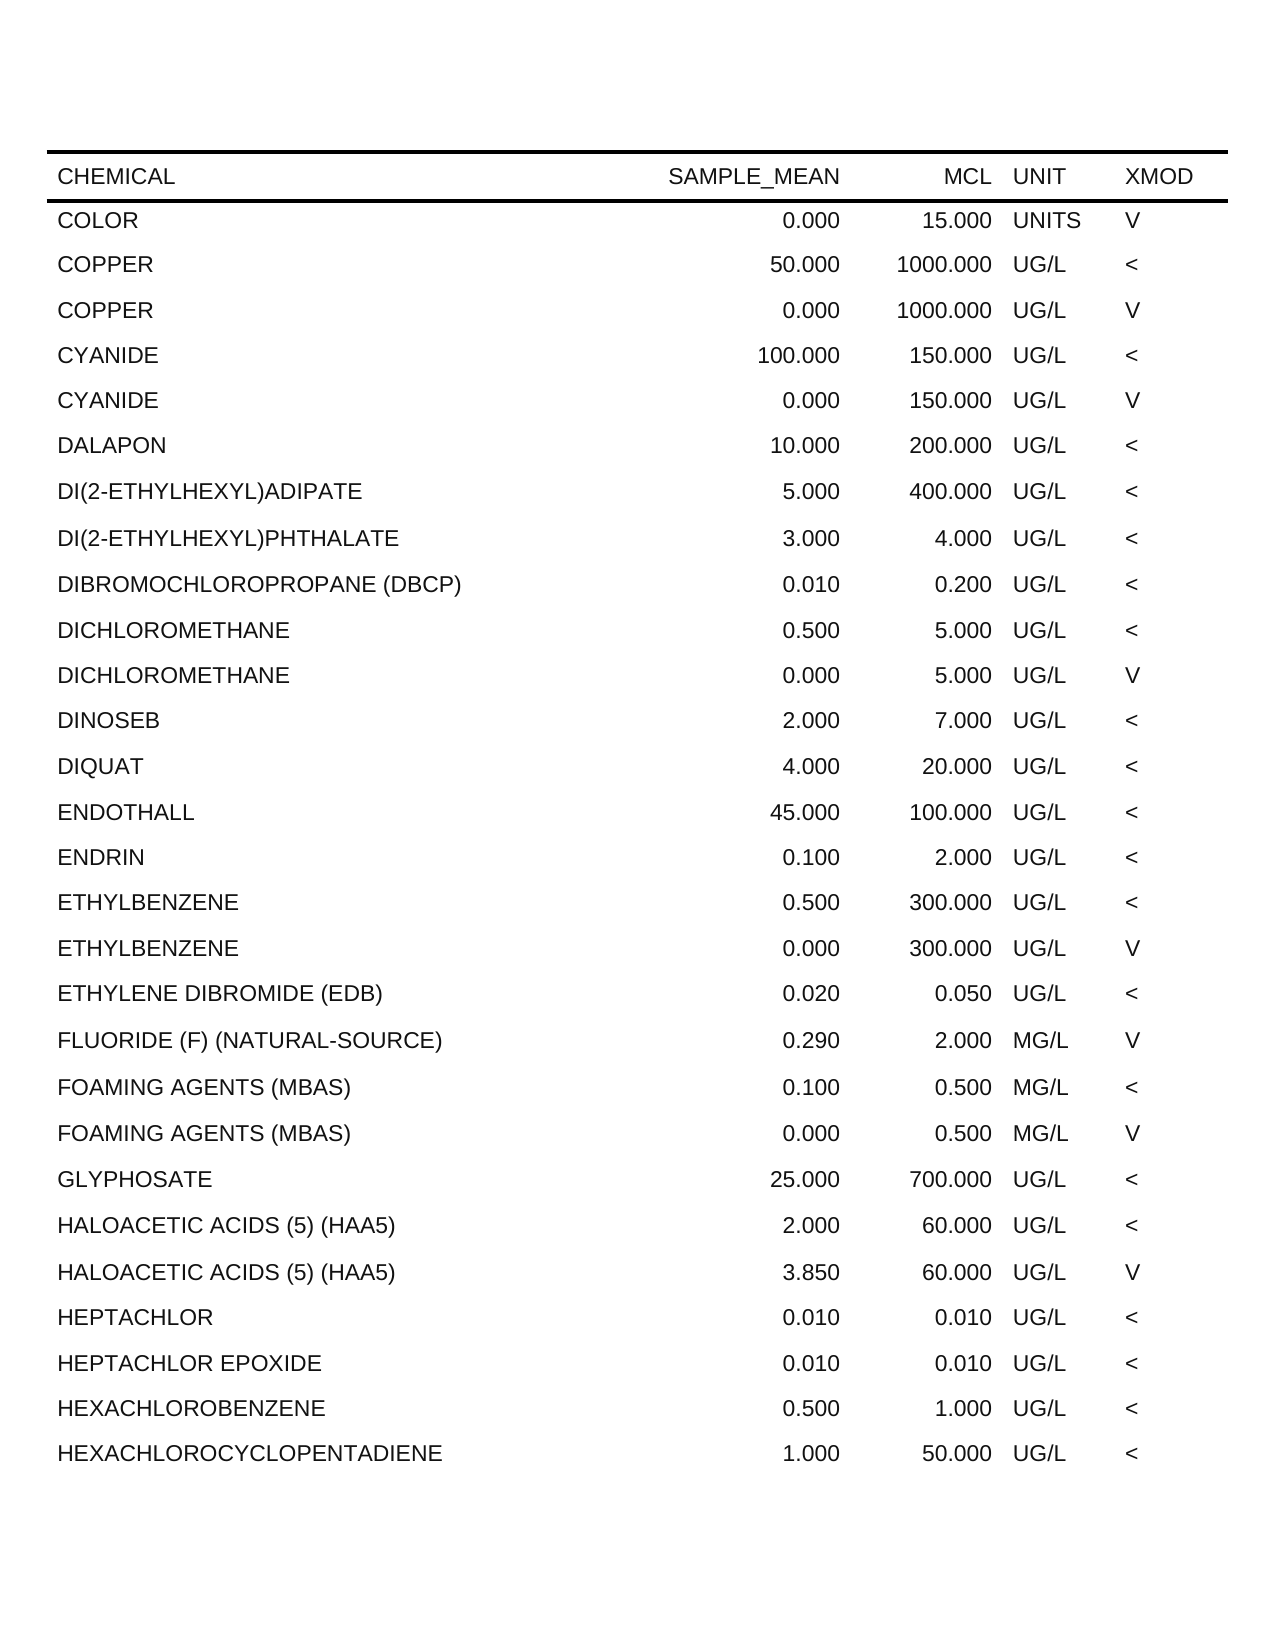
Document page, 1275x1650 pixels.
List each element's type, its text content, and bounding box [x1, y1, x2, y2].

table_cell DICHLOROMETHANE [47, 653, 638, 698]
table_cell 150.000 [850, 378, 1002, 423]
table_cell UG/L [1002, 287, 1114, 332]
table_cell 60.000 [850, 1202, 1002, 1248]
table_cell 150.000 [850, 333, 1002, 378]
table_cell CYANIDE [47, 378, 638, 423]
table_cell HEPTACHLOR [47, 1295, 638, 1340]
table_cell 1000.000 [850, 287, 1002, 332]
table_cell UG/L [1002, 790, 1114, 835]
table_cell UNITS [1002, 203, 1114, 242]
table_header MCL [850, 154, 1002, 198]
table_cell < [1114, 1157, 1228, 1202]
table_cell 0.000 [638, 653, 850, 698]
table_cell MG/L [1002, 1064, 1114, 1110]
table_cell 400.000 [850, 468, 1002, 514]
table_cell V [1114, 378, 1228, 423]
table_cell < [1114, 515, 1228, 561]
table_cell < [1114, 1431, 1228, 1476]
table_cell COLOR [47, 203, 638, 242]
table_cell 100.000 [638, 333, 850, 378]
table_cell DI(2-ETHYLHEXYL)ADIPATE [47, 468, 638, 514]
table_cell 0.500 [638, 880, 850, 925]
table_header CHEMICAL [47, 154, 638, 198]
table_cell 0.100 [638, 835, 850, 880]
table_cell 0.050 [850, 970, 1002, 1017]
table_cell 700.000 [850, 1157, 1002, 1202]
table_cell COPPER [47, 242, 638, 287]
table_cell 4.000 [638, 743, 850, 789]
table_cell DINOSEB [47, 698, 638, 743]
table_cell < [1114, 468, 1228, 514]
table_cell 2.000 [850, 1017, 1002, 1063]
table_cell FLUORIDE (F) (NATURAL-SOURCE) [47, 1017, 638, 1063]
table_cell V [1114, 1017, 1228, 1063]
table_cell UG/L [1002, 743, 1114, 789]
table_cell HALOACETIC ACIDS (5) (HAA5) [47, 1248, 638, 1295]
table_cell 0.010 [850, 1295, 1002, 1340]
table_cell 0.500 [850, 1110, 1002, 1157]
table_cell 0.500 [638, 608, 850, 653]
table_cell 10.000 [638, 423, 850, 468]
table_cell UG/L [1002, 880, 1114, 925]
table_cell 3.850 [638, 1248, 850, 1295]
table_cell < [1114, 1295, 1228, 1340]
table_cell UG/L [1002, 970, 1114, 1017]
table_cell V [1114, 1110, 1228, 1157]
table_cell 0.010 [638, 561, 850, 608]
table_cell V [1114, 287, 1228, 332]
table_cell UG/L [1002, 468, 1114, 514]
table_cell UG/L [1002, 1385, 1114, 1431]
table_cell GLYPHOSATE [47, 1157, 638, 1202]
table_cell V [1114, 925, 1228, 970]
table_cell 0.500 [638, 1385, 850, 1431]
table_cell UG/L [1002, 378, 1114, 423]
table_cell UG/L [1002, 698, 1114, 743]
table_cell < [1114, 880, 1228, 925]
table_header XMOD [1114, 154, 1228, 198]
table_cell 300.000 [850, 925, 1002, 970]
table_cell ENDRIN [47, 835, 638, 880]
table_cell 60.000 [850, 1248, 1002, 1295]
table_cell 20.000 [850, 743, 1002, 789]
table_cell 4.000 [850, 515, 1002, 561]
table_header UNIT [1002, 154, 1114, 198]
table_cell 0.000 [638, 1110, 850, 1157]
table_cell FOAMING AGENTS (MBAS) [47, 1064, 638, 1110]
table_cell UG/L [1002, 1157, 1114, 1202]
table_cell < [1114, 835, 1228, 880]
table_cell < [1114, 790, 1228, 835]
table_cell ENDOTHALL [47, 790, 638, 835]
table_cell UG/L [1002, 423, 1114, 468]
table_cell HEXACHLOROCYCLOPENTADIENE [47, 1431, 638, 1476]
table_cell MG/L [1002, 1110, 1114, 1157]
table_cell < [1114, 423, 1228, 468]
table_cell DALAPON [47, 423, 638, 468]
table_cell UG/L [1002, 608, 1114, 653]
table_cell 3.000 [638, 515, 850, 561]
table_cell 50.000 [638, 242, 850, 287]
table_cell FOAMING AGENTS (MBAS) [47, 1110, 638, 1157]
table_cell < [1114, 1340, 1228, 1385]
table_cell UG/L [1002, 925, 1114, 970]
table_cell UG/L [1002, 835, 1114, 880]
table_cell DI(2-ETHYLHEXYL)PHTHALATE [47, 515, 638, 561]
table_cell ETHYLENE DIBROMIDE (EDB) [47, 970, 638, 1017]
table_cell MG/L [1002, 1017, 1114, 1063]
table_cell < [1114, 1385, 1228, 1431]
table_cell 0.000 [638, 378, 850, 423]
table_cell < [1114, 333, 1228, 378]
table_cell < [1114, 561, 1228, 608]
table_cell 5.000 [850, 653, 1002, 698]
table_cell 5.000 [638, 468, 850, 514]
table_cell DICHLOROMETHANE [47, 608, 638, 653]
table_cell < [1114, 1202, 1228, 1248]
table_cell UG/L [1002, 653, 1114, 698]
table_cell 0.100 [638, 1064, 850, 1110]
table_cell UG/L [1002, 1202, 1114, 1248]
table_cell 7.000 [850, 698, 1002, 743]
table_cell COPPER [47, 287, 638, 332]
table_cell 1000.000 [850, 242, 1002, 287]
table_cell 0.290 [638, 1017, 850, 1063]
table_cell 1.000 [638, 1431, 850, 1476]
table_cell < [1114, 743, 1228, 789]
table_cell 45.000 [638, 790, 850, 835]
table_cell UG/L [1002, 1248, 1114, 1295]
table_cell HEXACHLOROBENZENE [47, 1385, 638, 1431]
table_cell 15.000 [850, 203, 1002, 242]
table_cell 0.000 [638, 203, 850, 242]
table_cell 0.200 [850, 561, 1002, 608]
table_cell < [1114, 242, 1228, 287]
table_cell ETHYLBENZENE [47, 880, 638, 925]
table_cell UG/L [1002, 242, 1114, 287]
table_cell DIQUAT [47, 743, 638, 789]
table_cell 0.500 [850, 1064, 1002, 1110]
table_cell 2.000 [850, 835, 1002, 880]
table_cell ETHYLBENZENE [47, 925, 638, 970]
table_cell DIBROMOCHLOROPROPANE (DBCP) [47, 561, 638, 608]
table_cell 200.000 [850, 423, 1002, 468]
table_cell UG/L [1002, 1431, 1114, 1476]
table_cell 25.000 [638, 1157, 850, 1202]
table_cell HEPTACHLOR EPOXIDE [47, 1340, 638, 1385]
table_cell 1.000 [850, 1385, 1002, 1431]
table_cell V [1114, 653, 1228, 698]
table_cell V [1114, 203, 1228, 242]
table_cell UG/L [1002, 515, 1114, 561]
table_cell 0.010 [638, 1340, 850, 1385]
table_cell 2.000 [638, 698, 850, 743]
table_cell 300.000 [850, 880, 1002, 925]
table_cell < [1114, 970, 1228, 1017]
table_cell 0.000 [638, 925, 850, 970]
table_cell < [1114, 608, 1228, 653]
table_cell 0.010 [638, 1295, 850, 1340]
table_cell 0.010 [850, 1340, 1002, 1385]
table_cell 2.000 [638, 1202, 850, 1248]
table_cell 50.000 [850, 1431, 1002, 1476]
table_cell 100.000 [850, 790, 1002, 835]
table_cell 5.000 [850, 608, 1002, 653]
table_cell HALOACETIC ACIDS (5) (HAA5) [47, 1202, 638, 1248]
table_header SAMPLE_MEAN [638, 154, 850, 198]
table_cell CYANIDE [47, 333, 638, 378]
table_cell < [1114, 698, 1228, 743]
table_cell UG/L [1002, 1340, 1114, 1385]
table_cell < [1114, 1064, 1228, 1110]
table_cell 0.020 [638, 970, 850, 1017]
table_cell UG/L [1002, 1295, 1114, 1340]
table_cell UG/L [1002, 333, 1114, 378]
table_cell 0.000 [638, 287, 850, 332]
table_cell V [1114, 1248, 1228, 1295]
table_cell UG/L [1002, 561, 1114, 608]
